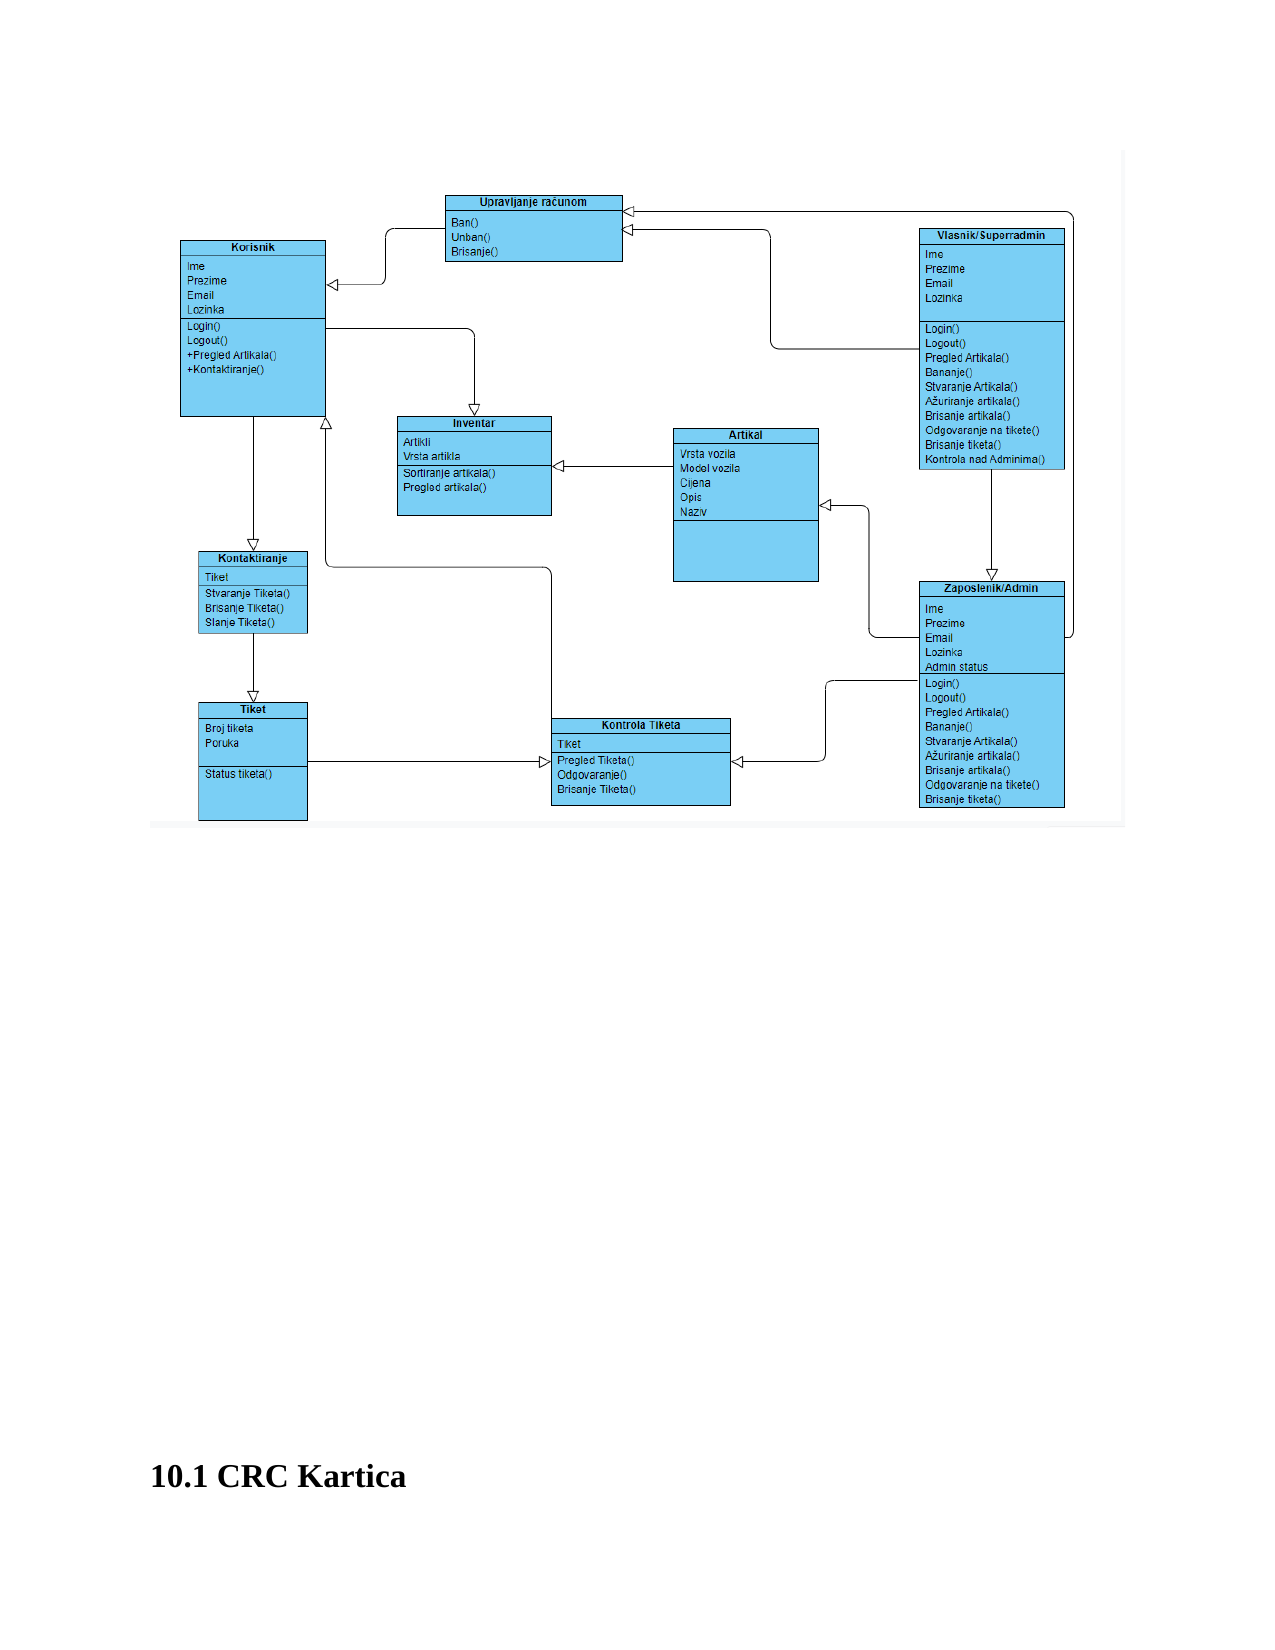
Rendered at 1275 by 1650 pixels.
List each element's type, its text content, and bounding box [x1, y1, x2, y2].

text 10.1 CRC Kartica [150, 1456, 1125, 1494]
picture [150, 150, 1125, 828]
